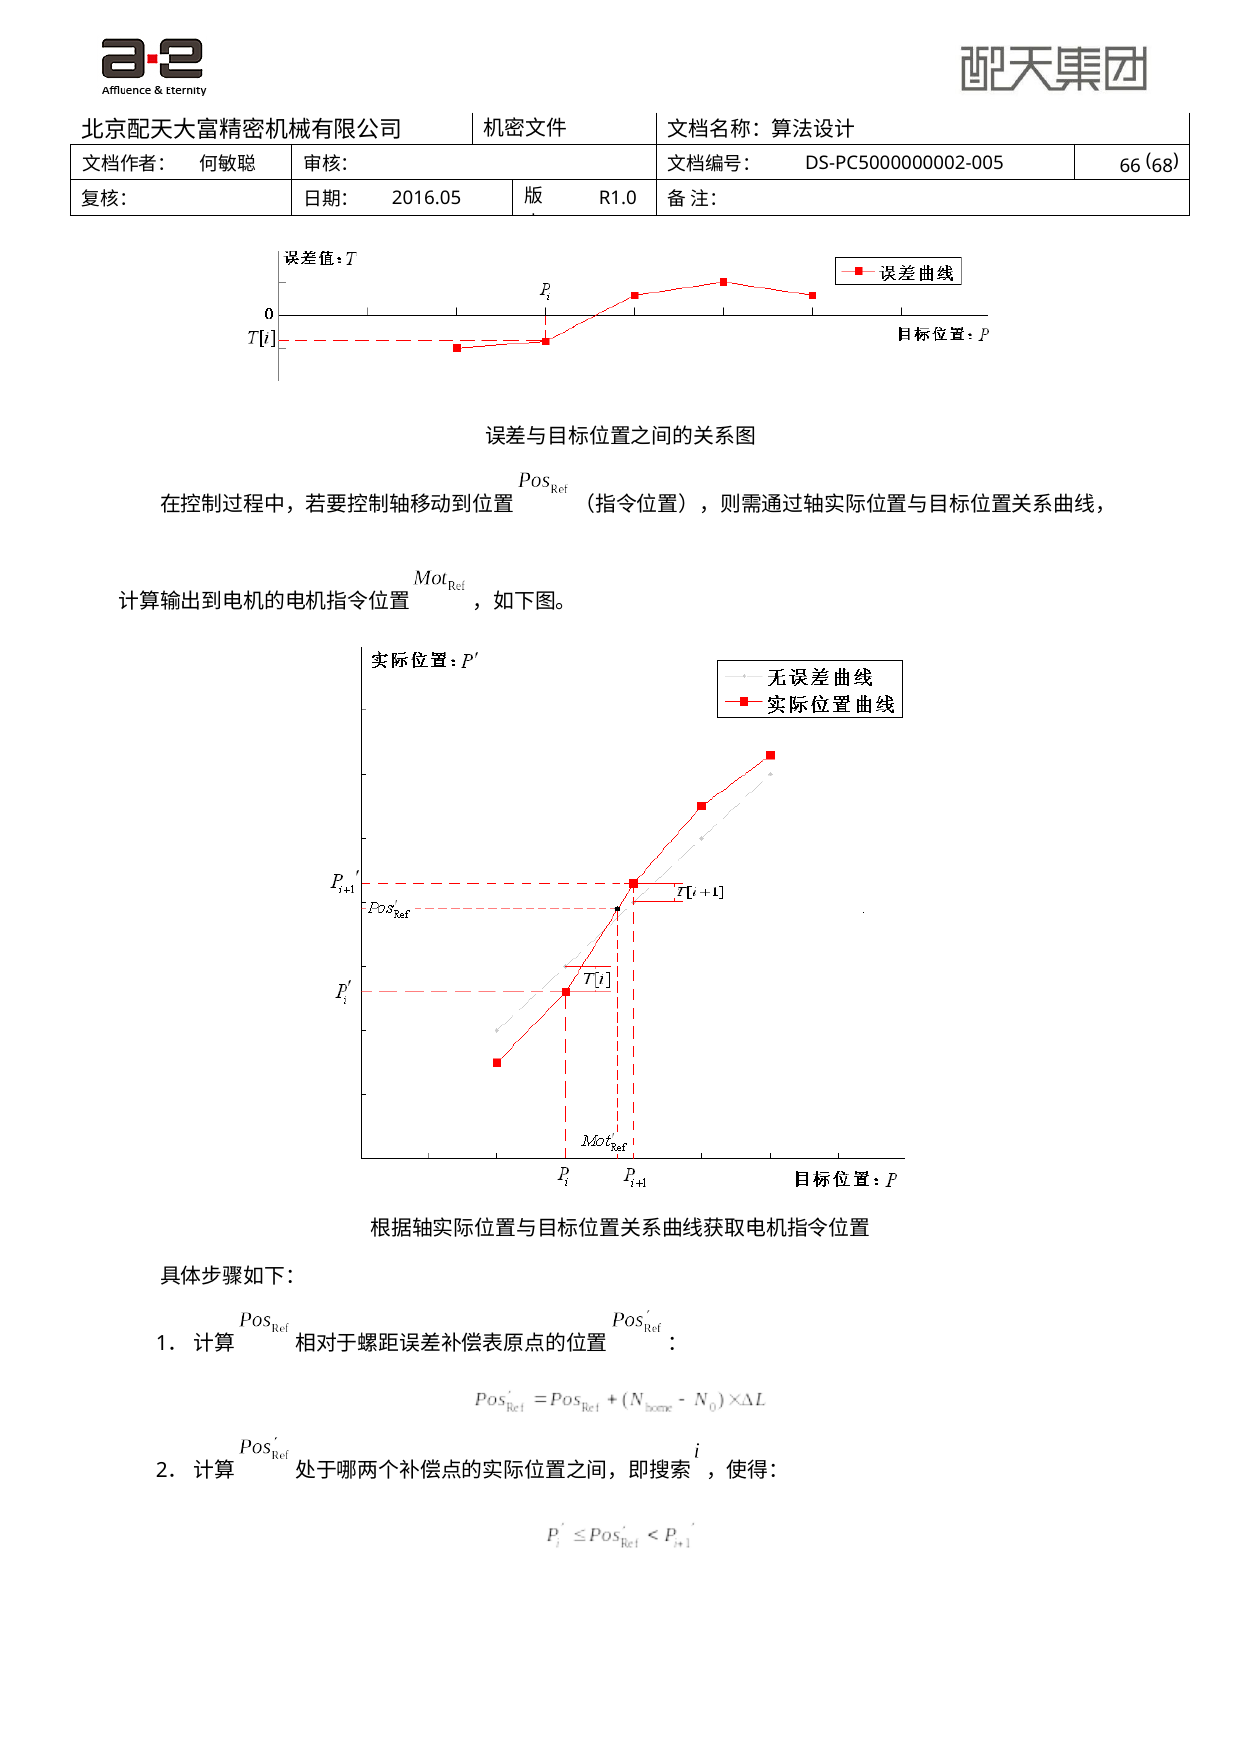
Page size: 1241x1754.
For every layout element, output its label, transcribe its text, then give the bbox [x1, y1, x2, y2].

picture [329, 643, 912, 1191]
picture [955, 25, 1179, 113]
text 在控制过程中，若要控制轴移动到位置（指令位置），则需通过轴实际位置与目标位置关系曲线，计算输出到电机的电机指令位置，如下图。 [118, 466, 1122, 628]
text 误差与目标位置之间的关系图 [118, 418, 1122, 451]
list 计算处于哪两个补偿点的实际位置之间，即搜索，使得： [156, 1433, 1122, 1498]
text 具体步骤如下： [118, 1258, 1122, 1291]
picture [237, 241, 1003, 385]
list 计算相对于螺距误差补偿表原点的位置： [156, 1306, 1122, 1371]
picture [81, 25, 212, 108]
text 根据轴实际位置与目标位置关系曲线获取电机指令位置 [118, 1210, 1122, 1243]
